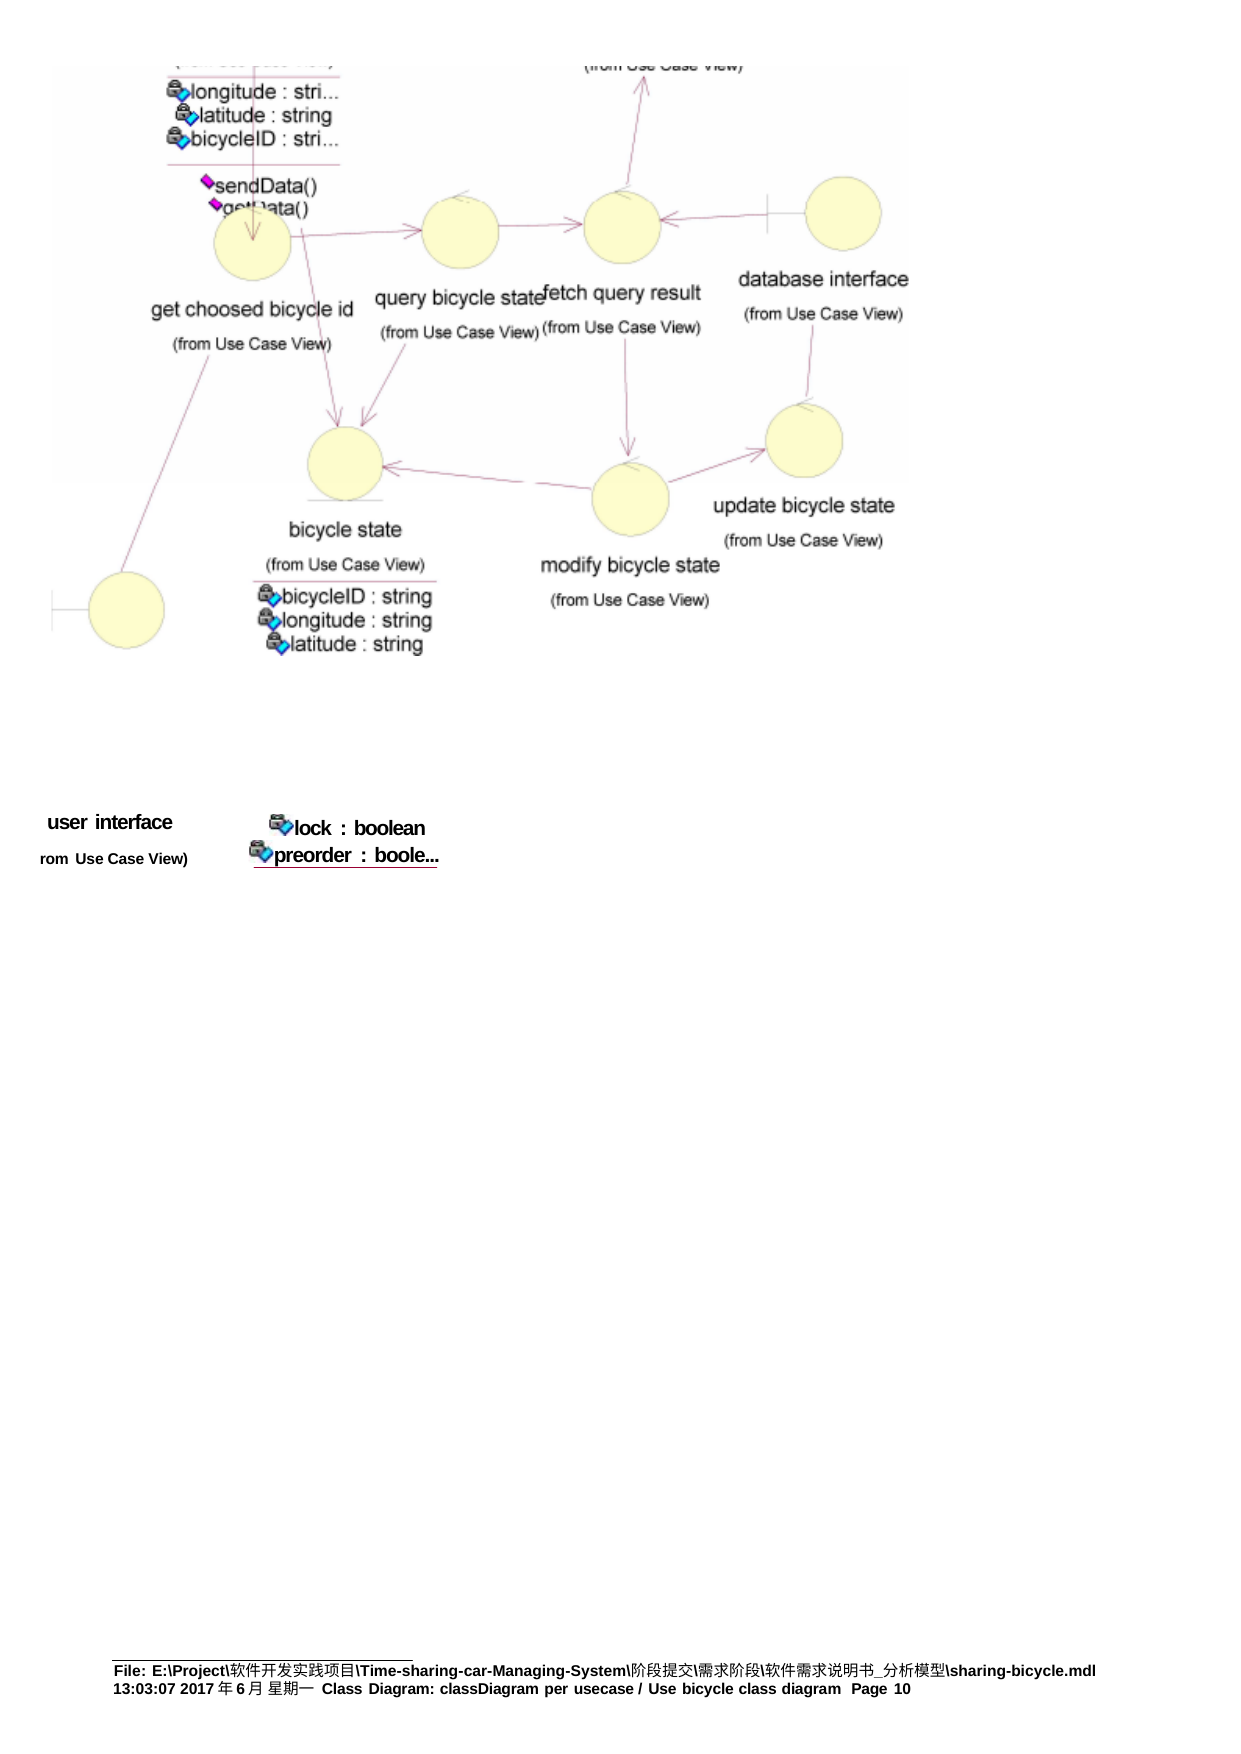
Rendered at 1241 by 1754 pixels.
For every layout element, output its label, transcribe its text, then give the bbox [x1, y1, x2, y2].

picture [248, 840, 274, 863]
text rom Use Case View) [39, 852, 238, 867]
picture [51, 66, 909, 656]
text lock : boolean [269, 814, 1176, 841]
text File: E:\Project\软件开发实践项目\Time-sharing-car-Managing-System\阶段提交\需求阶段\软件需求说明书_分析模型\sharing-bicycle.mdl 13:03:07 2017年6月 星期一 Class Diagram: classDiagram per usecase / Use bicycle class diagram Page 10 [113, 1661, 1176, 1699]
text preorder : boole... [248, 841, 1176, 868]
picture [268, 814, 294, 836]
text user interface [47, 812, 238, 852]
